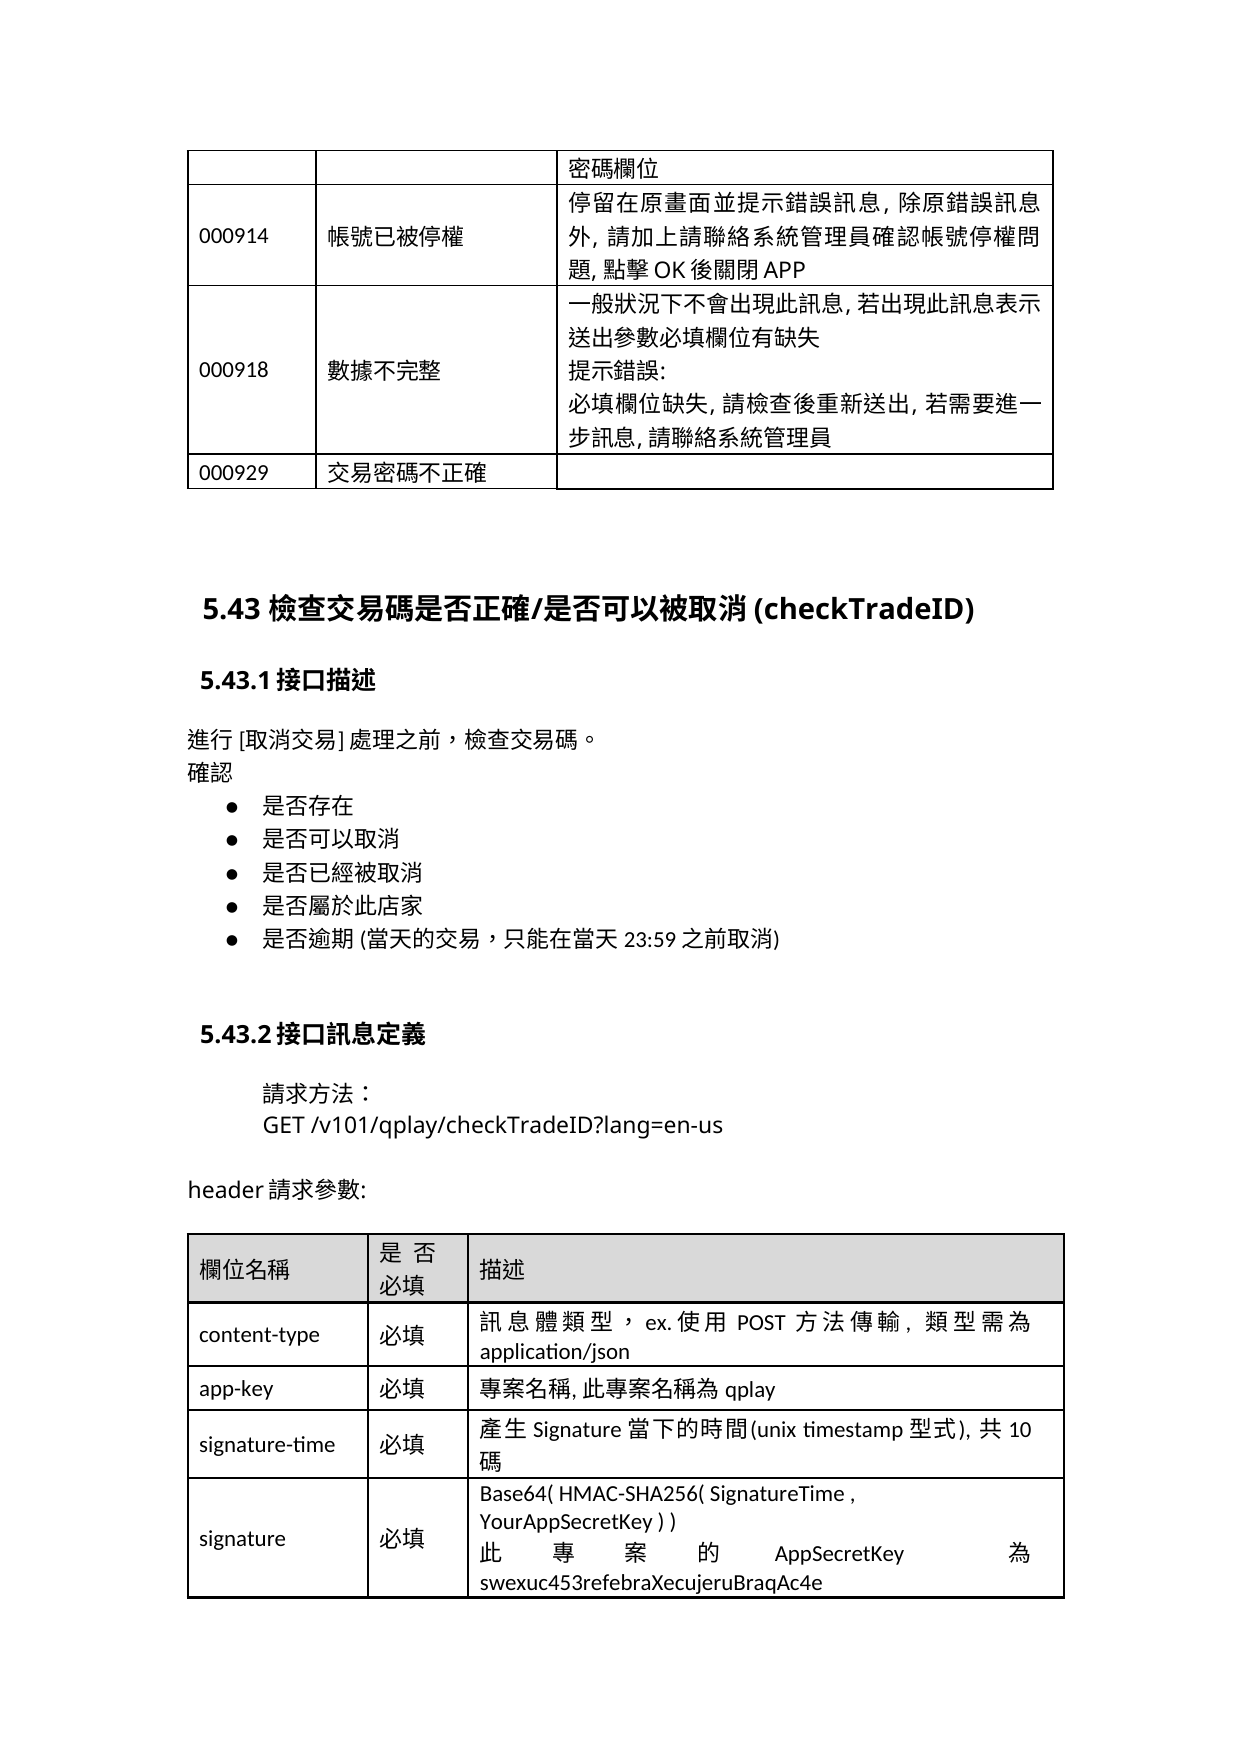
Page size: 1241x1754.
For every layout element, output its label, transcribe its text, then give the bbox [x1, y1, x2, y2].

list 是否已經被取消 [225, 854, 1053, 888]
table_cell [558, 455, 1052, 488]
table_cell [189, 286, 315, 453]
list 是否逾期 (當天的交易，只能在當天 23:59 之前取消) [225, 921, 1053, 954]
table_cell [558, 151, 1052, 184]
list 是否存在 [225, 788, 1053, 821]
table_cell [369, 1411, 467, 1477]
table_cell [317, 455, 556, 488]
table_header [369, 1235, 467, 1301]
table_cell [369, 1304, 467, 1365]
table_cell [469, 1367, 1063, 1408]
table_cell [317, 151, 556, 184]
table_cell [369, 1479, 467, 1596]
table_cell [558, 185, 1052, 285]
list 是否可以取消 [225, 821, 1053, 854]
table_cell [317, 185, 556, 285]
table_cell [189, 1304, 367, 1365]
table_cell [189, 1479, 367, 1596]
list GET /v101/qplay/checkTradeID?lang=en-us [187, 1109, 1053, 1140]
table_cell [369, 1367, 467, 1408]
text 進行 [取消交易] 處理之前，檢查交易碼。 [187, 721, 1053, 755]
text 確認 [187, 755, 1053, 788]
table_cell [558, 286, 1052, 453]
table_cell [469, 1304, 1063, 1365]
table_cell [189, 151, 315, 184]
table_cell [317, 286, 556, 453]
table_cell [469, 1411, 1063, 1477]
list 是否屬於此店家 [225, 888, 1053, 921]
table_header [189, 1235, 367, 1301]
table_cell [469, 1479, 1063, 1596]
subtitle 5.43 檢查交易碼是否正確/是否可以被取消 (checkTradeID) [202, 585, 1053, 628]
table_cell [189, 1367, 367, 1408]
text header請求參數: [187, 1172, 1053, 1205]
list 請求方法： [187, 1076, 1053, 1109]
subtitle 5.43.2接口訊息定義 [187, 1014, 1053, 1051]
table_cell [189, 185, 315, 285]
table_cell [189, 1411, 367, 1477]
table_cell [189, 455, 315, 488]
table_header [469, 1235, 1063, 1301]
subtitle 5.43.1接口描述 [187, 660, 1053, 696]
